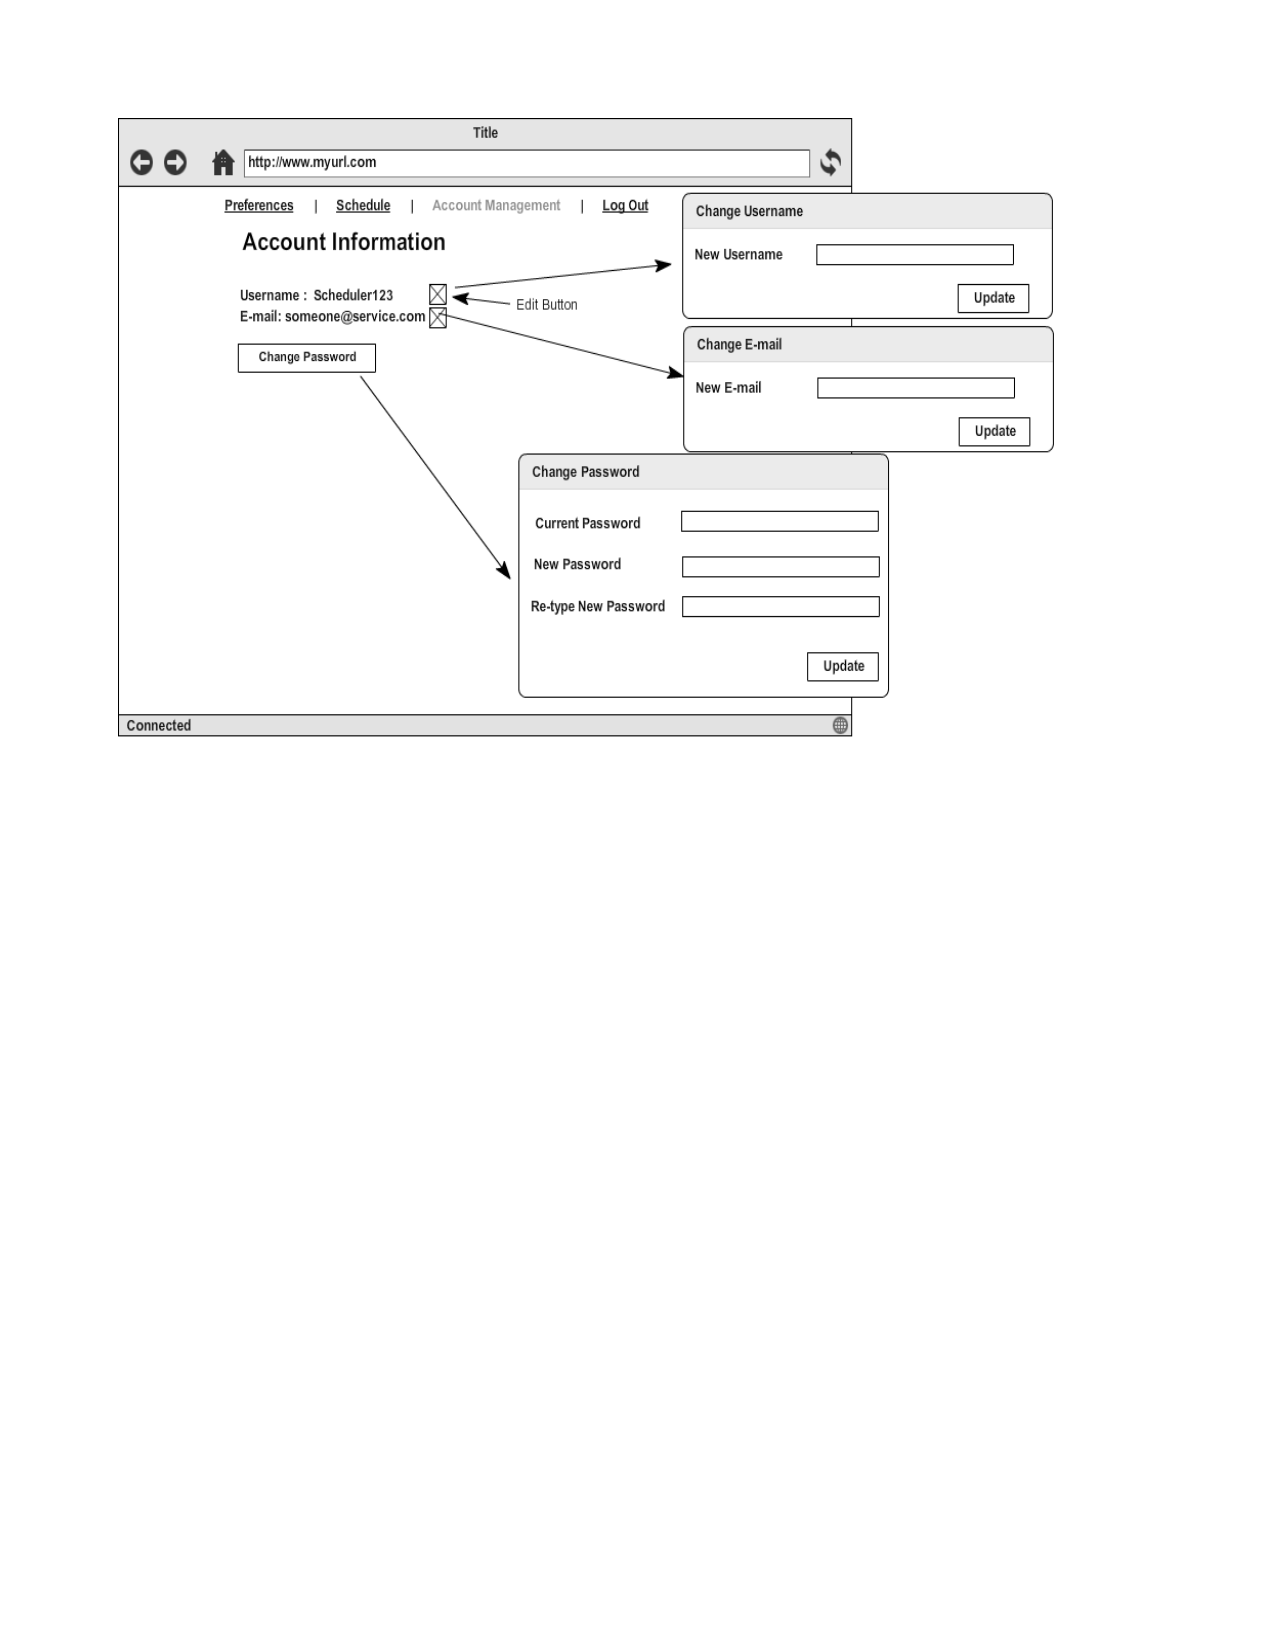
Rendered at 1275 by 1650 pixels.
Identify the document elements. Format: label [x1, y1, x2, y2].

picture [118, 118, 1057, 740]
